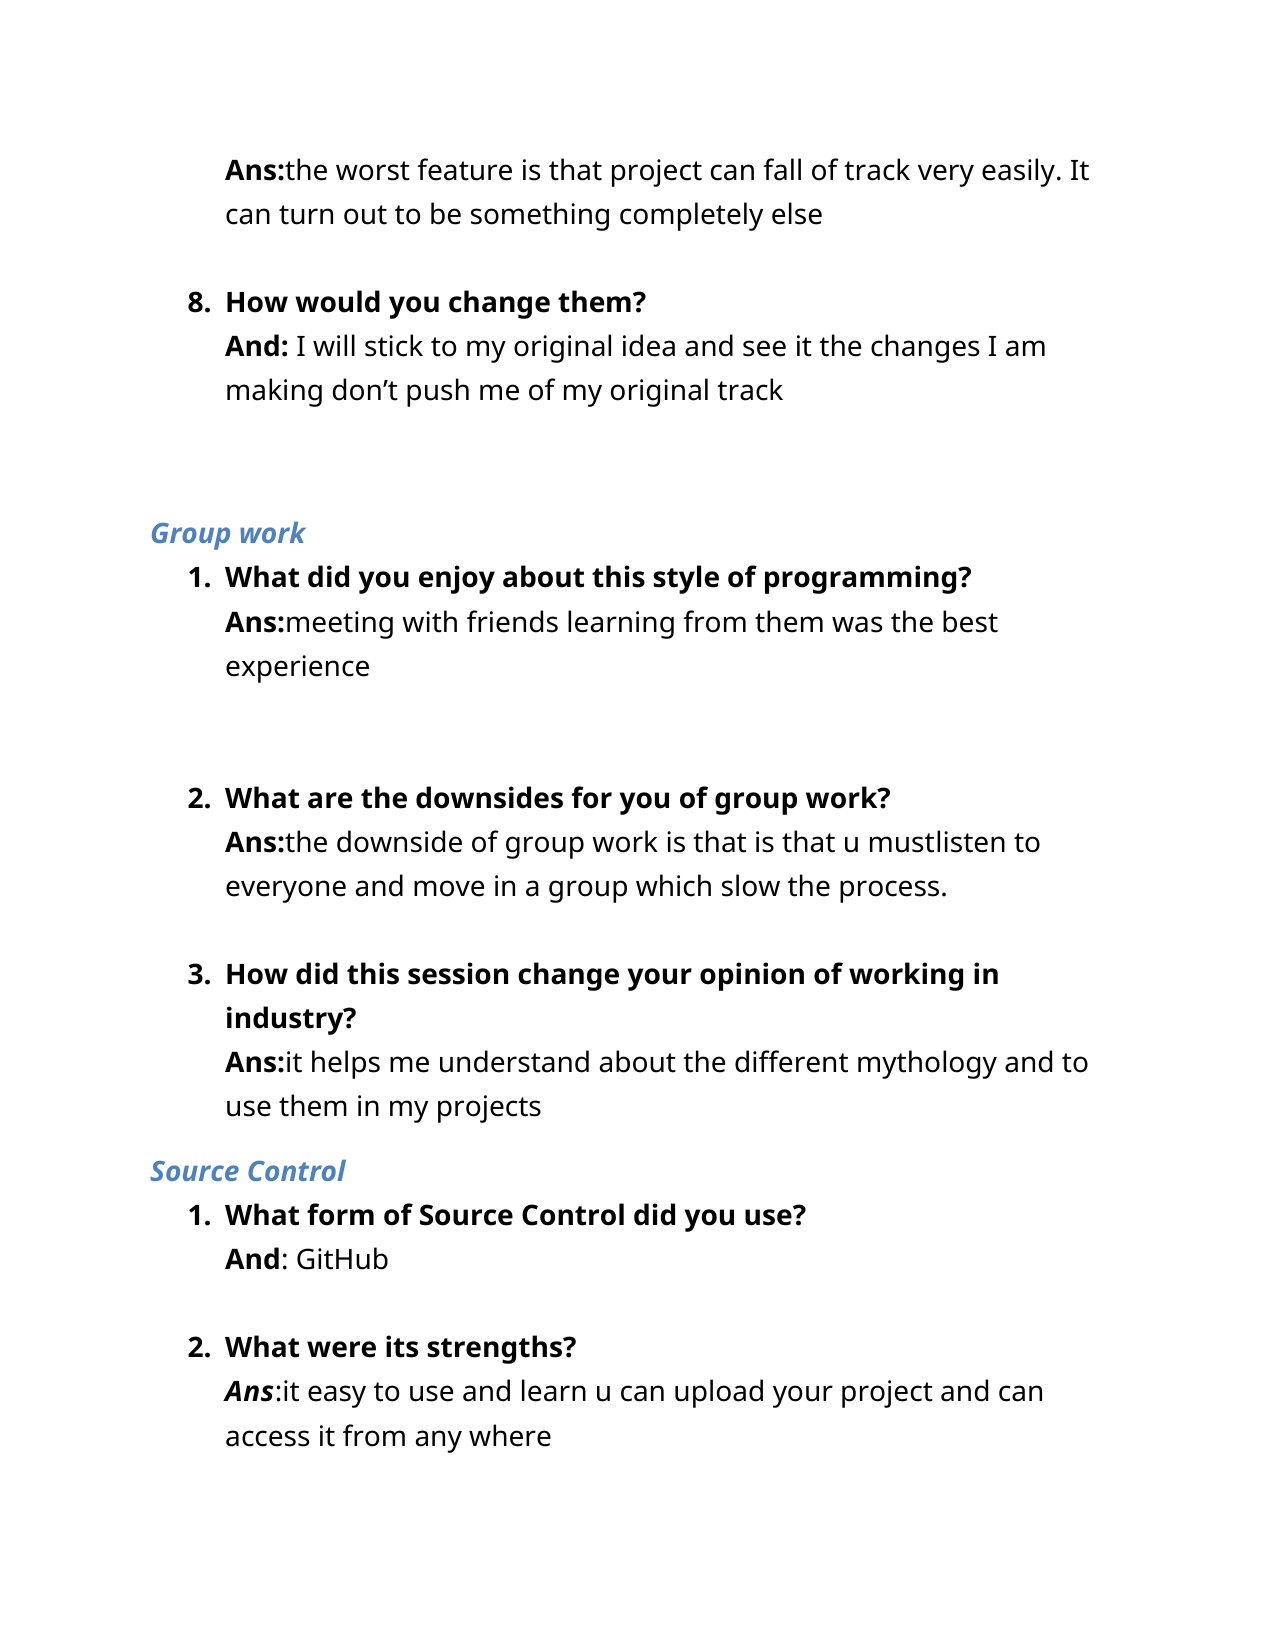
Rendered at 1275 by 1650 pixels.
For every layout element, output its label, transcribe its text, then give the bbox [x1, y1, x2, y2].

list What were its strengths? [187, 1328, 1125, 1366]
list Ans:it helps me understand about the different mythology and to use them in my projects [225, 1042, 1125, 1125]
subtitle Source Control [150, 1151, 1125, 1190]
subtitle Group work [150, 514, 1125, 552]
list And: GitHub [225, 1239, 1125, 1278]
list Ans:the worst feature is that project can fall of track very easily. It can turn out to be something completely else [225, 150, 1125, 232]
list And: I will stick to my original idea and see it the changes I am making don’t push me of my original track [225, 326, 1125, 409]
list Ans:it easy to use and learn u can upload your project and can access it from any where [225, 1372, 1125, 1454]
list What form of Source Control did you use? [187, 1196, 1125, 1234]
list Ans:the downside of group work is that is that u mustlisten to everyone and move in a group which slow the process. [225, 822, 1125, 904]
list What did you enjoy about this style of programming? [187, 558, 1125, 596]
list What are the downsides for you of group work? [187, 778, 1125, 816]
list How would you change them? [187, 282, 1125, 321]
list How did this session change your opinion of working in industry? [187, 954, 1125, 1037]
list Ans:meeting with friends learning from them was the best experience [225, 602, 1125, 684]
